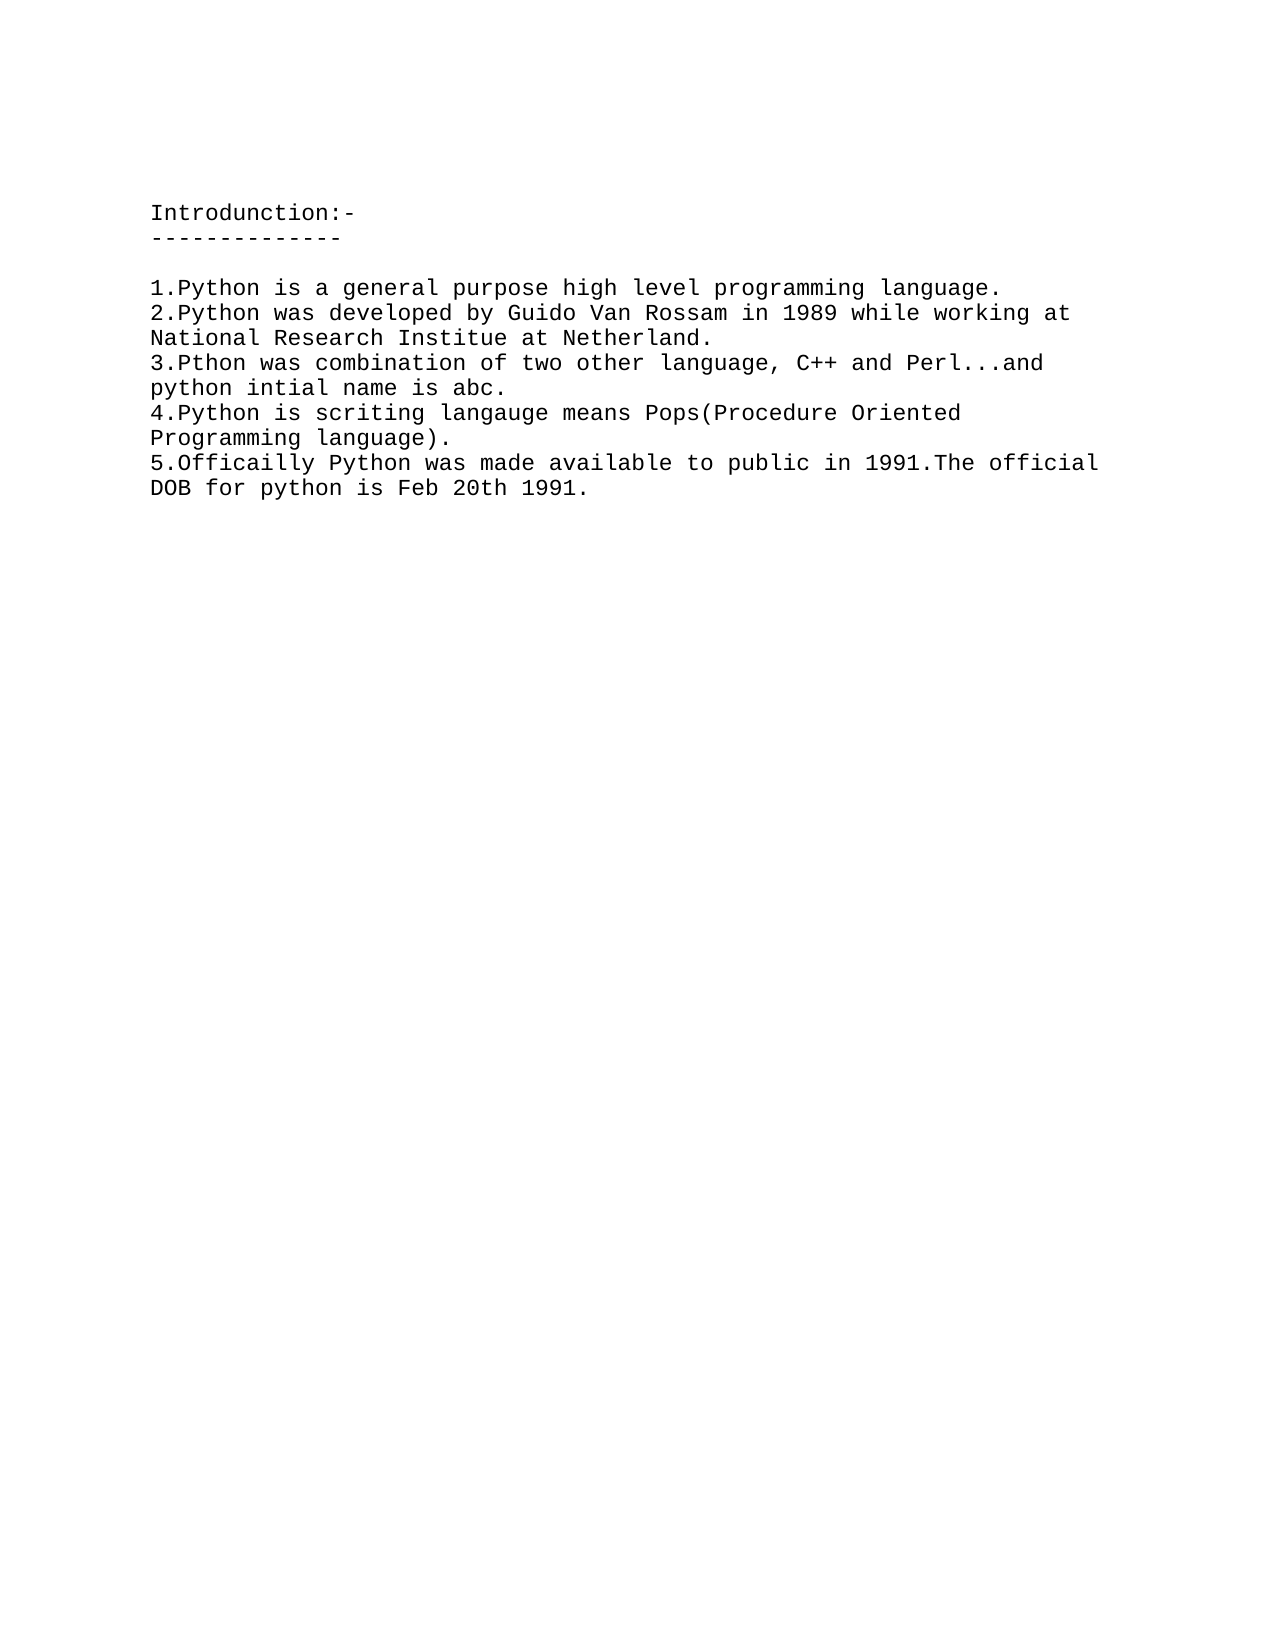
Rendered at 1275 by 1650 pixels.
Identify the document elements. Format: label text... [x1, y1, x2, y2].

text 3.Pthon was combination of two other language, C++ and Perl...and python intial name is abc. [150, 350, 1125, 400]
text 5.Officailly Python was made available to public in 1991.The official DOB for python is Feb 20th 1991. [150, 450, 1125, 500]
text 2.Python was developed by Guido Van Rossam in 1989 while working at National Research Institue at Netherland. [150, 300, 1125, 350]
text 4.Python is scriting langauge means Pops(Procedure Oriented Programming language). [150, 400, 1125, 450]
text 1.Python is a general purpose high level programming language. [150, 275, 1125, 300]
text -------------- [150, 225, 1125, 250]
text Introdunction:- [150, 200, 1125, 225]
